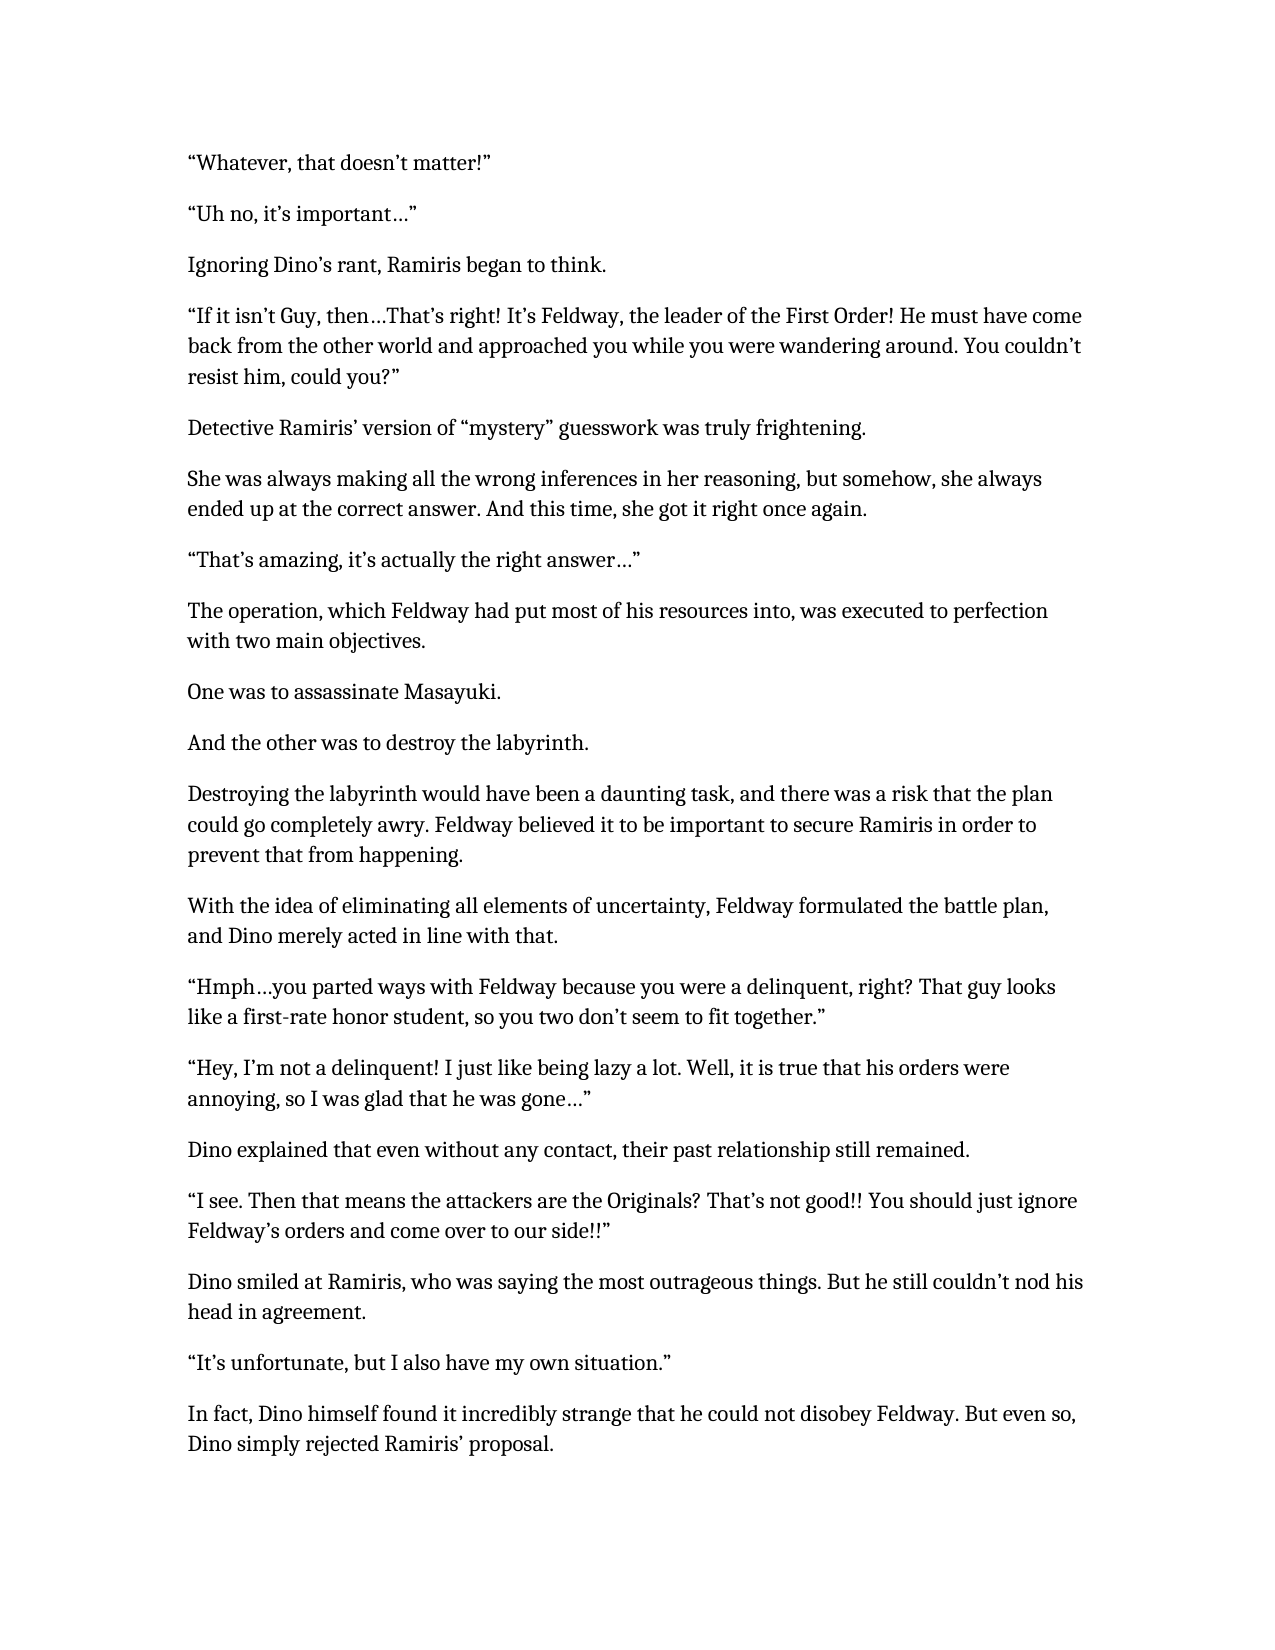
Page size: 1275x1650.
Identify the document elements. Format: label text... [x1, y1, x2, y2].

text “I see. Then that means the attackers are the Originals? That’s not good!! You should just ignore Feldway’s orders and come over to our side!!” [187, 1187, 1087, 1244]
text Ignoring Dino’s rant, Ramiris began to think. [187, 252, 1087, 278]
text She was always making all the wrong inferences in her reasoning, but somehow, she always ended up at the correct answer. And this time, she got it right once again. [187, 466, 1087, 522]
text In fact, Dino himself found it incredibly strange that he could not disobey Feldway. But even so, Dino simply rejected Ramiris’ proposal. [187, 1401, 1087, 1458]
text Dino smiled at Ramiris, who was saying the most outrageous things. But he still couldn’t nod his head in agreement. [187, 1269, 1087, 1325]
text With the idea of eliminating all elements of uncertainty, Feldway formulated the battle plan, and Dino merely acted in line with that. [187, 893, 1087, 949]
text Dino explained that even without any contact, their past relationship still remained. [187, 1136, 1087, 1163]
text “Whatever, that doesn’t matter!” [187, 150, 1087, 176]
text One was to assassinate Masayuki. [187, 679, 1087, 706]
text “Hmph…you parted ways with Feldway because you were a delinquent, right? That guy looks like a first-rate honor student, so you two don’t seem to fit together.” [187, 974, 1087, 1031]
text “Hey, I’m not a delinquent! I just like being lazy a lot. Well, it is true that his orders were annoying, so I was glad that he was gone…” [187, 1055, 1087, 1112]
text “It’s unfortunate, but I also have my own situation.” [187, 1350, 1087, 1376]
text Destroying the labyrinth would have been a daunting task, and there was a risk that the plan could go completely awry. Feldway believed it to be important to secure Ramiris in order to prevent that from happening. [187, 781, 1087, 868]
text “That’s amazing, it’s actually the right answer…” [187, 547, 1087, 573]
text “If it isn’t Guy, then…That’s right! It’s Feldway, the leader of the First Order! He must have come back from the other world and approached you while you were wandering around. You couldn’t resist him, could you?” [187, 303, 1087, 390]
text Detective Ramiris’ version of “mystery” guesswork was truly frightening. [187, 414, 1087, 441]
text And the other was to destroy the labyrinth. [187, 730, 1087, 757]
text The operation, which Feldway had put most of his resources into, was executed to perfection with two main objectives. [187, 598, 1087, 654]
text “Uh no, it’s important…” [187, 201, 1087, 227]
